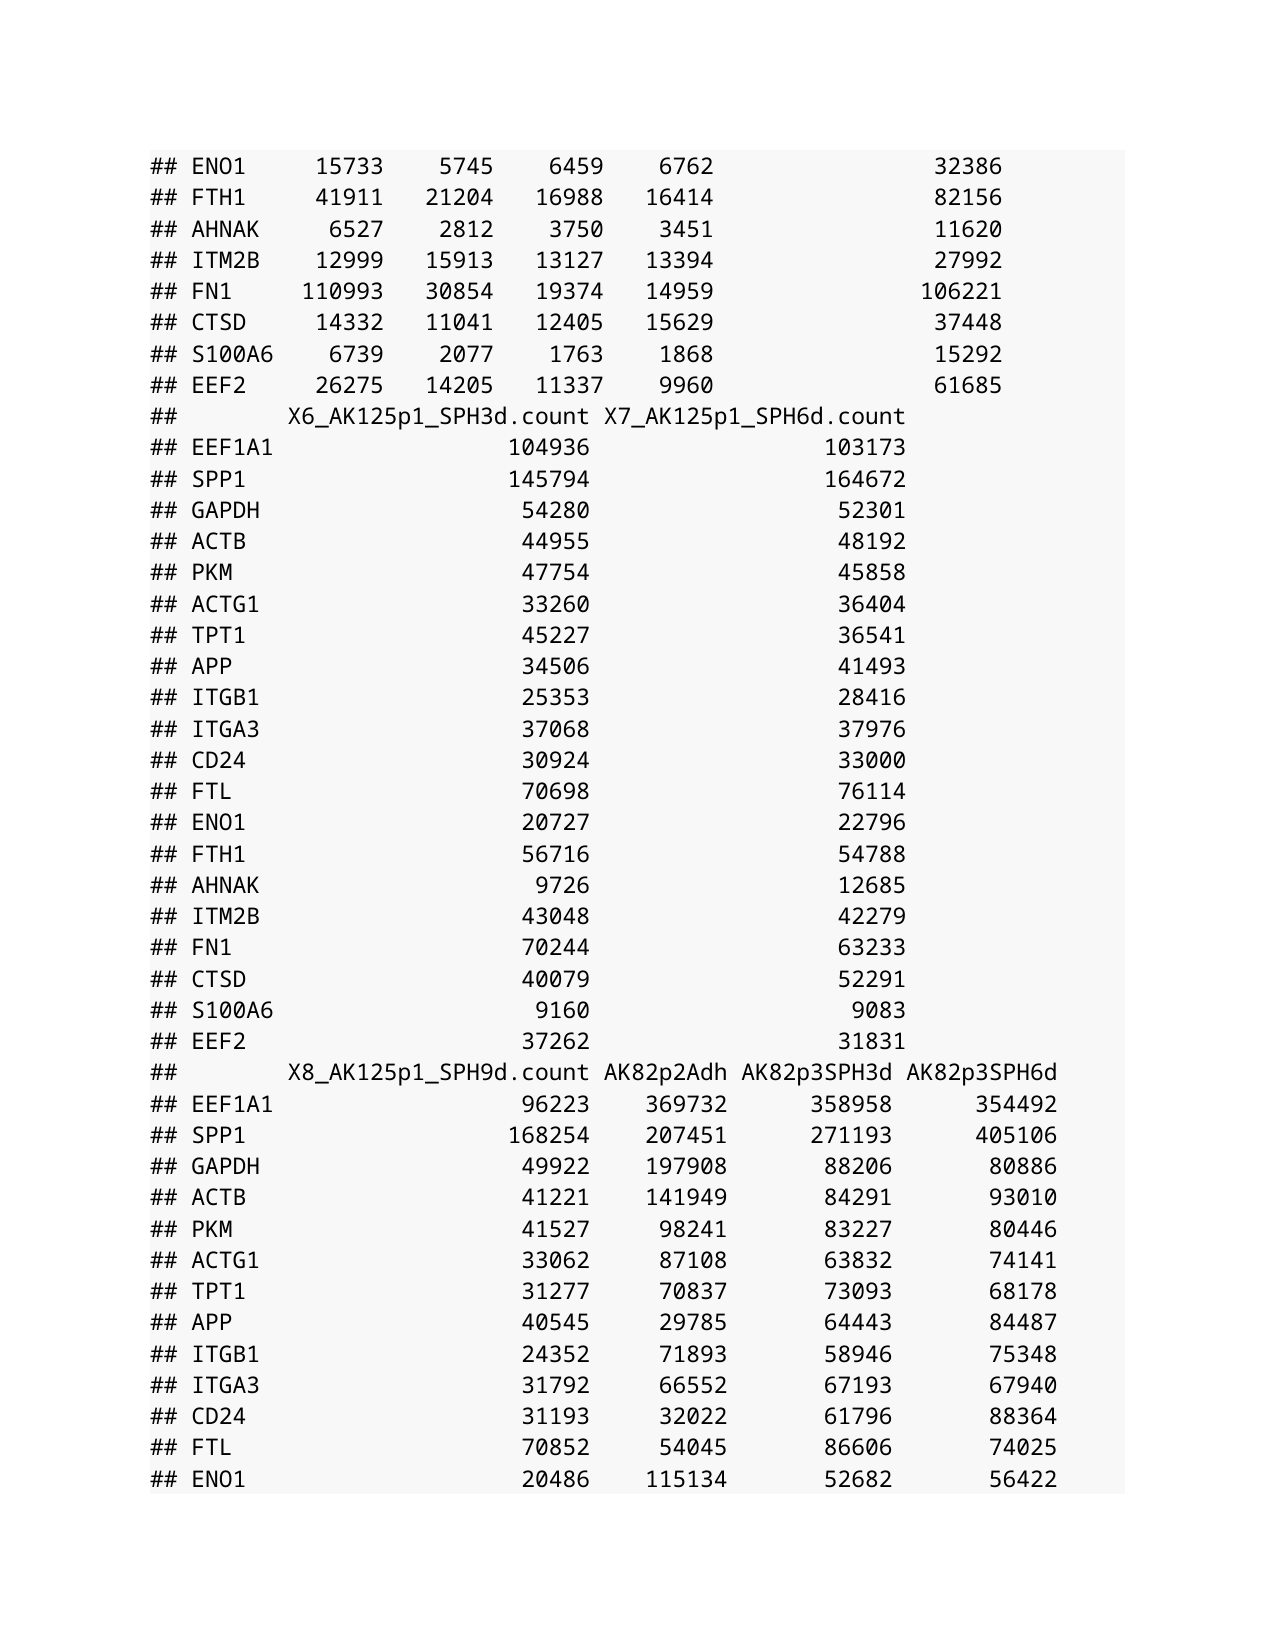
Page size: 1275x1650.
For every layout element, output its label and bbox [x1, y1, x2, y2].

text [150, 150, 1125, 1494]
